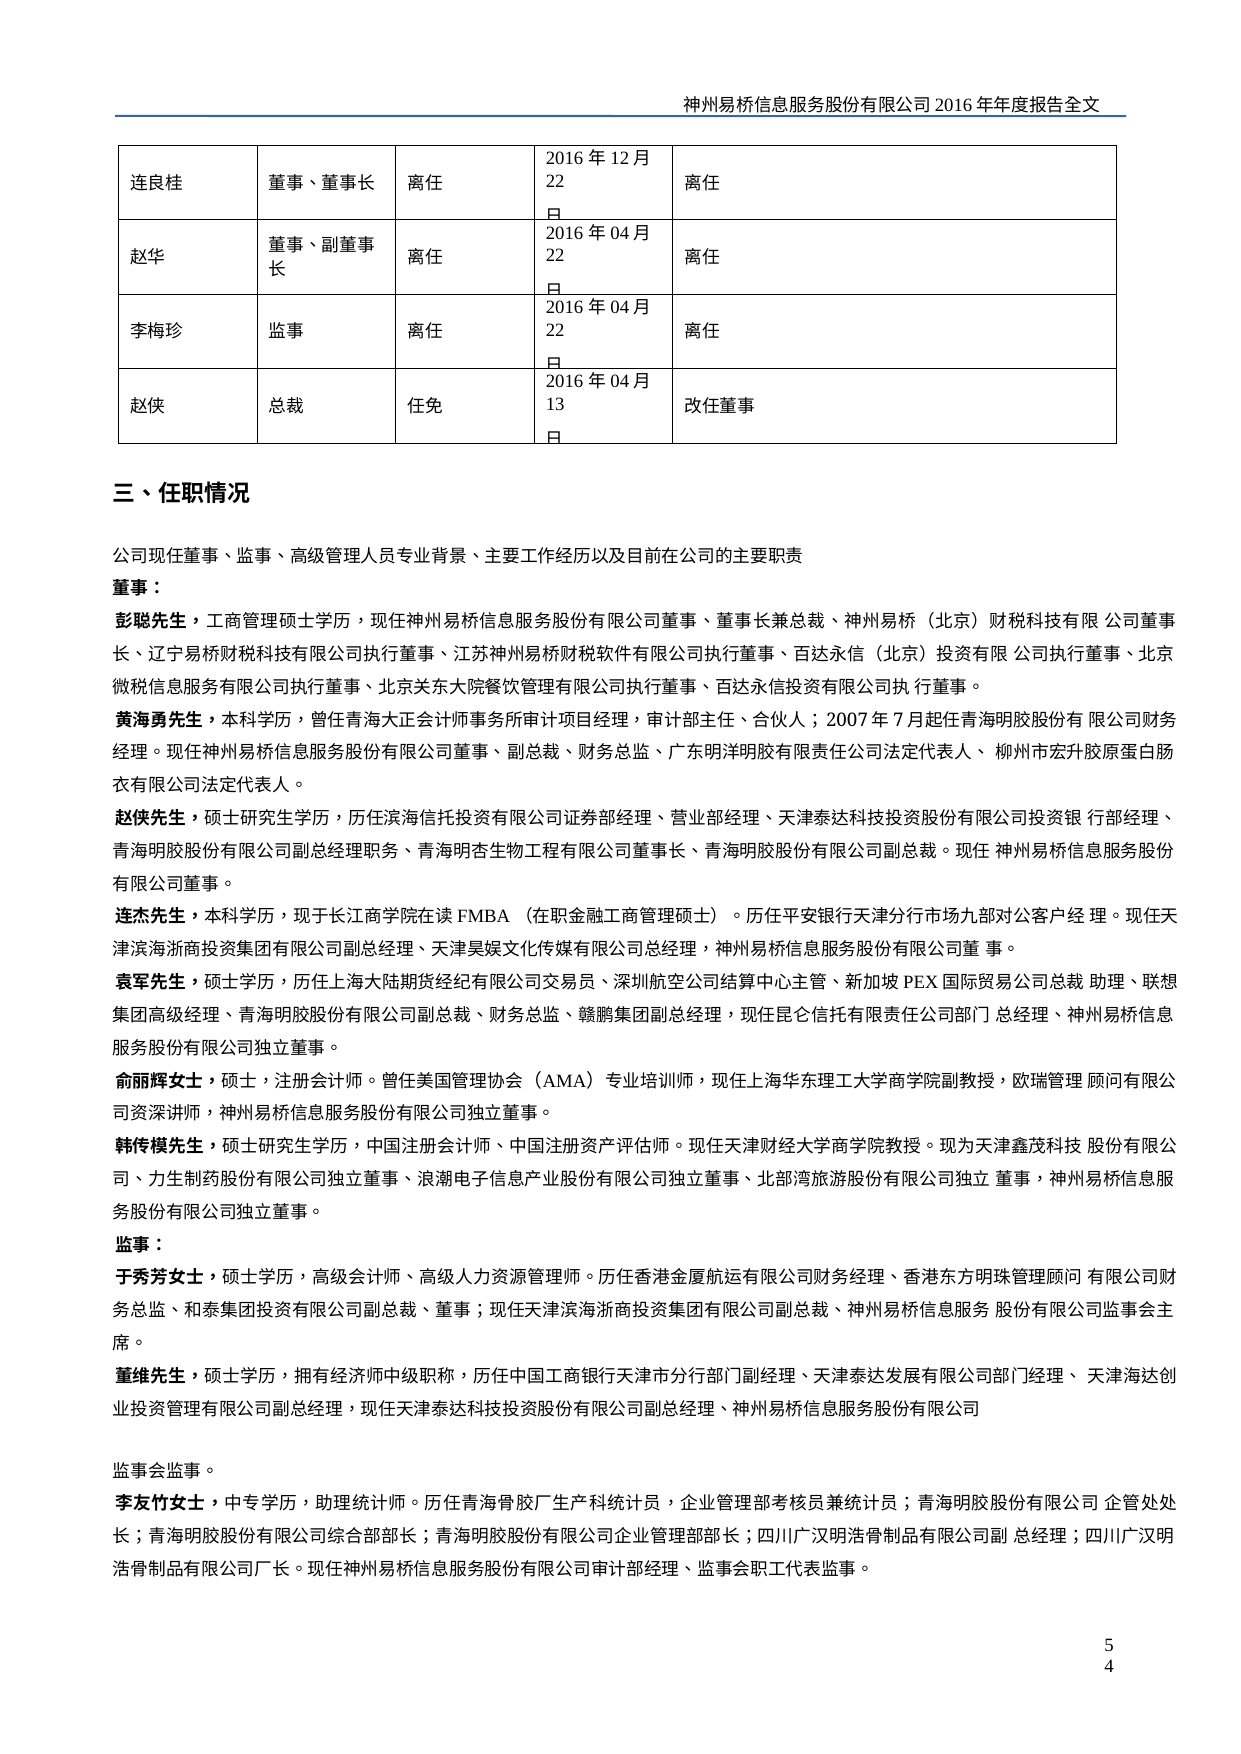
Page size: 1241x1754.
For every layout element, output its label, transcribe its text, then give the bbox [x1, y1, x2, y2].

text 韩传模先生，硕士研究生学历，中国注册会计师、中国注册资产评估师。现任天津财经大学商学院教授。现为天津鑫茂科技 股份有限公司、力生制药股份有限公司独立董事、浪潮电子信息产业股份有限公司独立董事、北部湾旅游股份有限公司独立 董事，神州易桥信息服务股份有限公司独立董事。 [113, 1126, 1178, 1225]
text 黄海勇先生，本科学历，曾任青海大正会计师事务所审计项目经理，审计部主任、合伙人；2007年7月起任青海明胶股份有 限公司财务经理。现任神州易桥信息服务股份有限公司董事、副总裁、财务总监、广东明洋明胶有限责任公司法定代表人、 柳州市宏升胶原蛋白肠衣有限公司法定代表人。 [113, 700, 1178, 798]
text 董维先生，硕士学历，拥有经济师中级职称，历任中国工商银行天津市分行部门副经理、天津泰达发展有限公司部门经理、 天津海达创业投资管理有限公司副总经理，现任天津泰达科技投资股份有限公司副总经理、神州易桥信息服务股份有限公司 [113, 1356, 1178, 1422]
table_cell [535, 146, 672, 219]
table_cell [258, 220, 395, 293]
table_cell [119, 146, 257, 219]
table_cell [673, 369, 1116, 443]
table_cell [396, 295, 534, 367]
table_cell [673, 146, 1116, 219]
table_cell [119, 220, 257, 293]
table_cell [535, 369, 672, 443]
text 公司现任董事、监事、高级管理人员专业背景、主要工作经历以及目前在公司的主要职责 [56, 536, 1178, 568]
text 监事： [113, 1225, 1178, 1258]
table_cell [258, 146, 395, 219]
text 监事会监事。 [56, 1451, 1178, 1483]
text 俞丽辉女士，硕士，注册会计师。曾任美国管理协会（AMA）专业培训师，现任上海华东理工大学商学院副教授，欧瑞管理 顾问有限公司资深讲师，神州易桥信息服务股份有限公司独立董事。 [113, 1061, 1178, 1126]
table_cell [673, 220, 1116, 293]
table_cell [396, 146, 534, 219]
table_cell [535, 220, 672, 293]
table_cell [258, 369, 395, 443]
text 李友竹女士，中专学历，助理统计师。历任青海骨胶厂生产科统计员，企业管理部考核员兼统计员；青海明胶股份有限公司 企管处处长；青海明胶股份有限公司综合部部长；青海明胶股份有限公司企业管理部部长；四川广汉明浩骨制品有限公司副 总经理；四川广汉明浩骨制品有限公司厂长。现任神州易桥信息服务股份有限公司审计部经理、监事会职工代表监事。 [113, 1483, 1178, 1582]
text 于秀芳女士，硕士学历，高级会计师、高级人力资源管理师。历任香港金厦航运有限公司财务经理、香港东方明珠管理顾问 有限公司财务总监、和泰集团投资有限公司副总裁、董事；现任天津滨海浙商投资集团有限公司副总裁、神州易桥信息服务 股份有限公司监事会主席。 [113, 1258, 1178, 1356]
text 彭聪先生，工商管理硕士学历，现任神州易桥信息服务股份有限公司董事、董事长兼总裁、神州易桥（北京）财税科技有限 公司董事长、辽宁易桥财税科技有限公司执行董事、江苏神州易桥财税软件有限公司执行董事、百达永信（北京）投资有限 公司执行董事、北京微税信息服务有限公司执行董事、北京关东大院餐饮管理有限公司执行董事、百达永信投资有限公司执 行董事。 [113, 601, 1178, 700]
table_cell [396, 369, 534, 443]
text 董事： [56, 568, 1178, 601]
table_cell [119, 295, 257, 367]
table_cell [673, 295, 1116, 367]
text 赵侠先生，硕士研究生学历，历任滨海信托投资有限公司证券部经理、营业部经理、天津泰达科技投资股份有限公司投资银 行部经理、青海明胶股份有限公司副总经理职务、青海明杏生物工程有限公司董事长、青海明胶股份有限公司副总裁。现任 神州易桥信息服务股份有限公司董事。 [113, 798, 1178, 897]
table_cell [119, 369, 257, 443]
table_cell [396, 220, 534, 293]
text 三、任职情况 [56, 477, 1178, 509]
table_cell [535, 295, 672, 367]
text 袁军先生，硕士学历，历任上海大陆期货经纪有限公司交易员、深圳航空公司结算中心主管、新加坡PEX国际贸易公司总裁 助理、联想集团高级经理、青海明胶股份有限公司副总裁、财务总监、赣鹏集团副总经理，现任昆仑信托有限责任公司部门 总经理、神州易桥信息服务股份有限公司独立董事。 [113, 962, 1178, 1061]
text 连杰先生，本科学历，现于长江商学院在读FMBA （在职金融工商管理硕士）。历任平安银行天津分行市场九部对公客户经 理。现任天津滨海浙商投资集团有限公司副总经理、天津昊娱文化传媒有限公司总经理，神州易桥信息服务股份有限公司董 事。 [113, 897, 1178, 962]
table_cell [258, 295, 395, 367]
